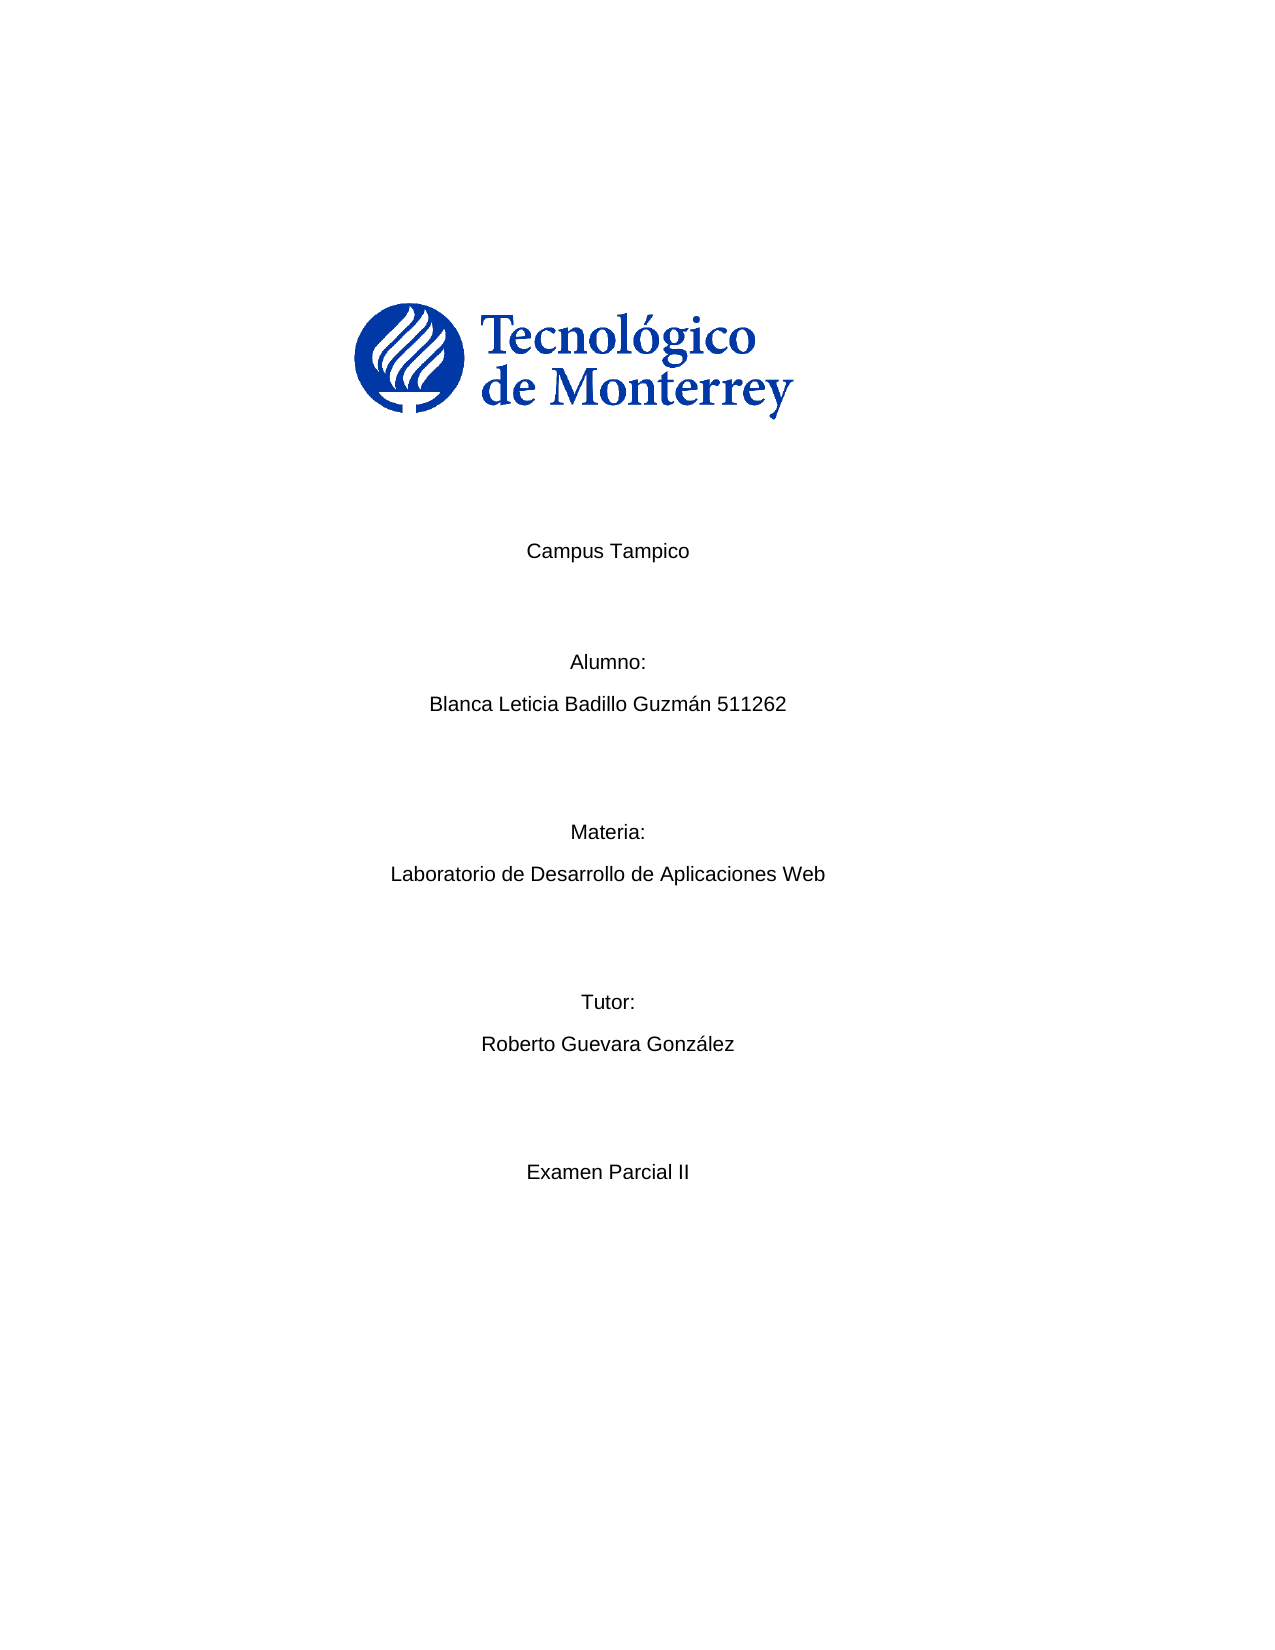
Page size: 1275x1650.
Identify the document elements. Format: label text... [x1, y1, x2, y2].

text Tutor: [118, 990, 1098, 1014]
text Roberto Guevara González [118, 1032, 1098, 1056]
text Materia: [118, 820, 1098, 844]
text Blanca Leticia Badillo Guzmán 511262 [118, 692, 1098, 716]
text Laboratorio de Desarrollo de Aplicaciones Web [118, 862, 1098, 886]
text Campus Tampico [118, 539, 1098, 563]
text Alumno: [118, 650, 1098, 674]
picture [351, 269, 795, 434]
text Examen Parcial II [118, 1160, 1098, 1184]
